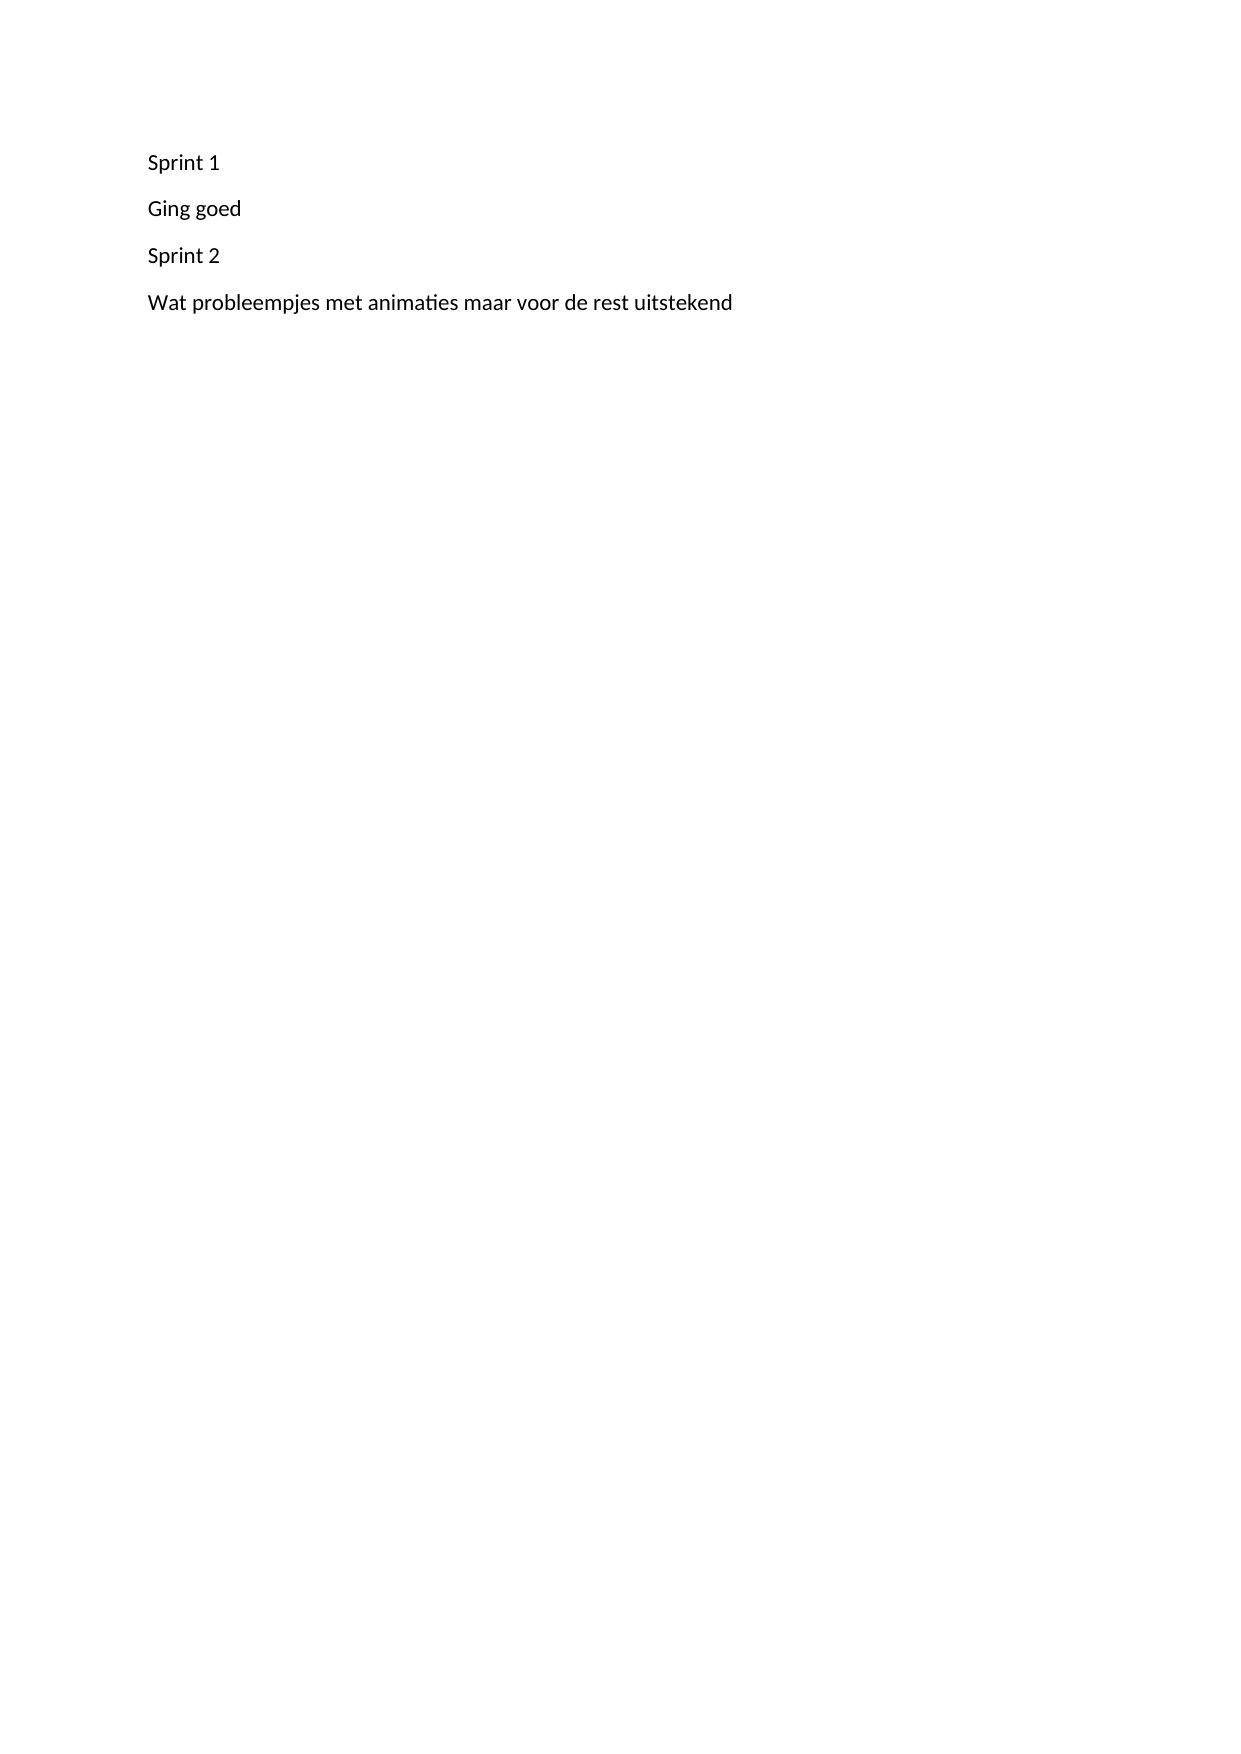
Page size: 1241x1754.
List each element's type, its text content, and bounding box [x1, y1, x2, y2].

text Wat probleempjes met animaties maar voor de rest uitstekend [148, 288, 1093, 316]
text Sprint 1 [148, 148, 1093, 176]
text Ging goed [148, 194, 1093, 222]
text Sprint 2 [148, 241, 1093, 269]
